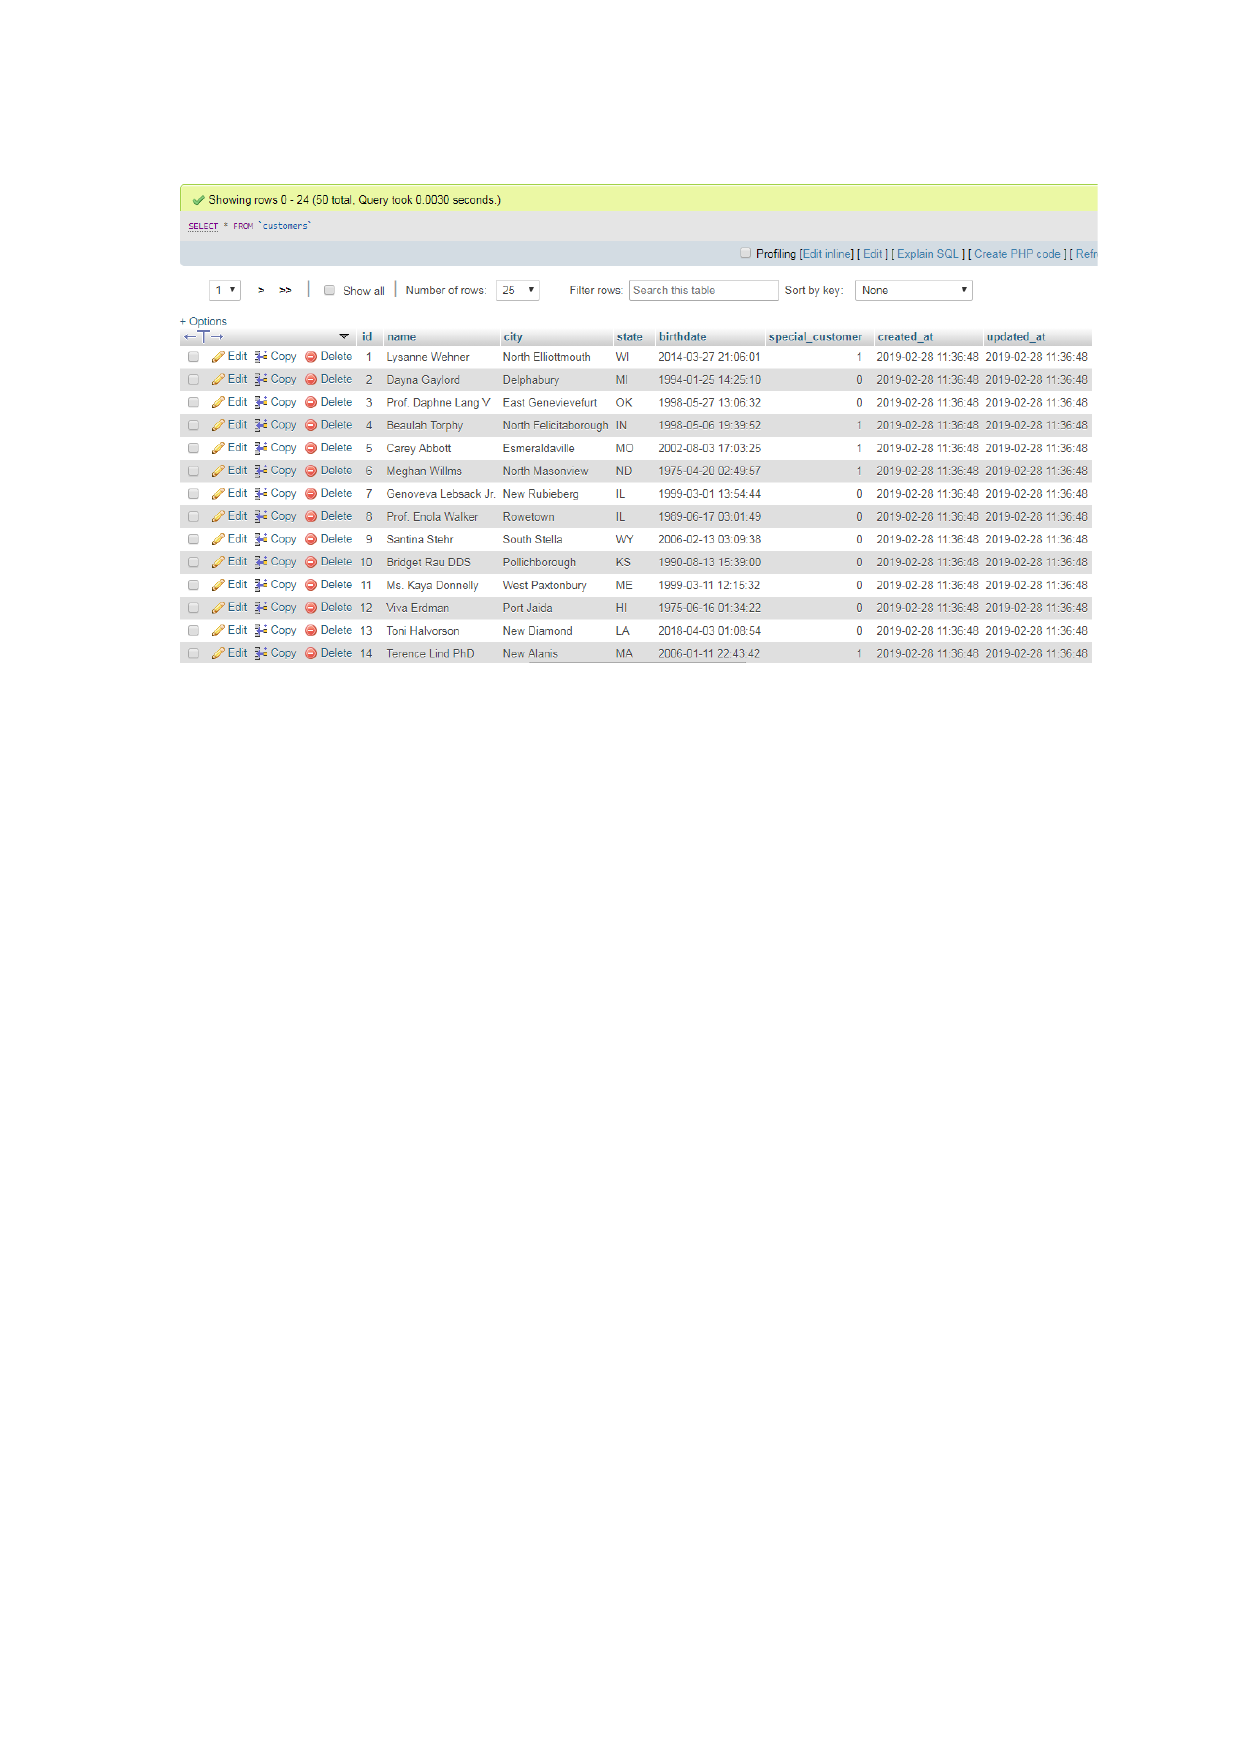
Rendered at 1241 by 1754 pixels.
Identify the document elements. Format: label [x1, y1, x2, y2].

picture [177, 177, 1098, 663]
